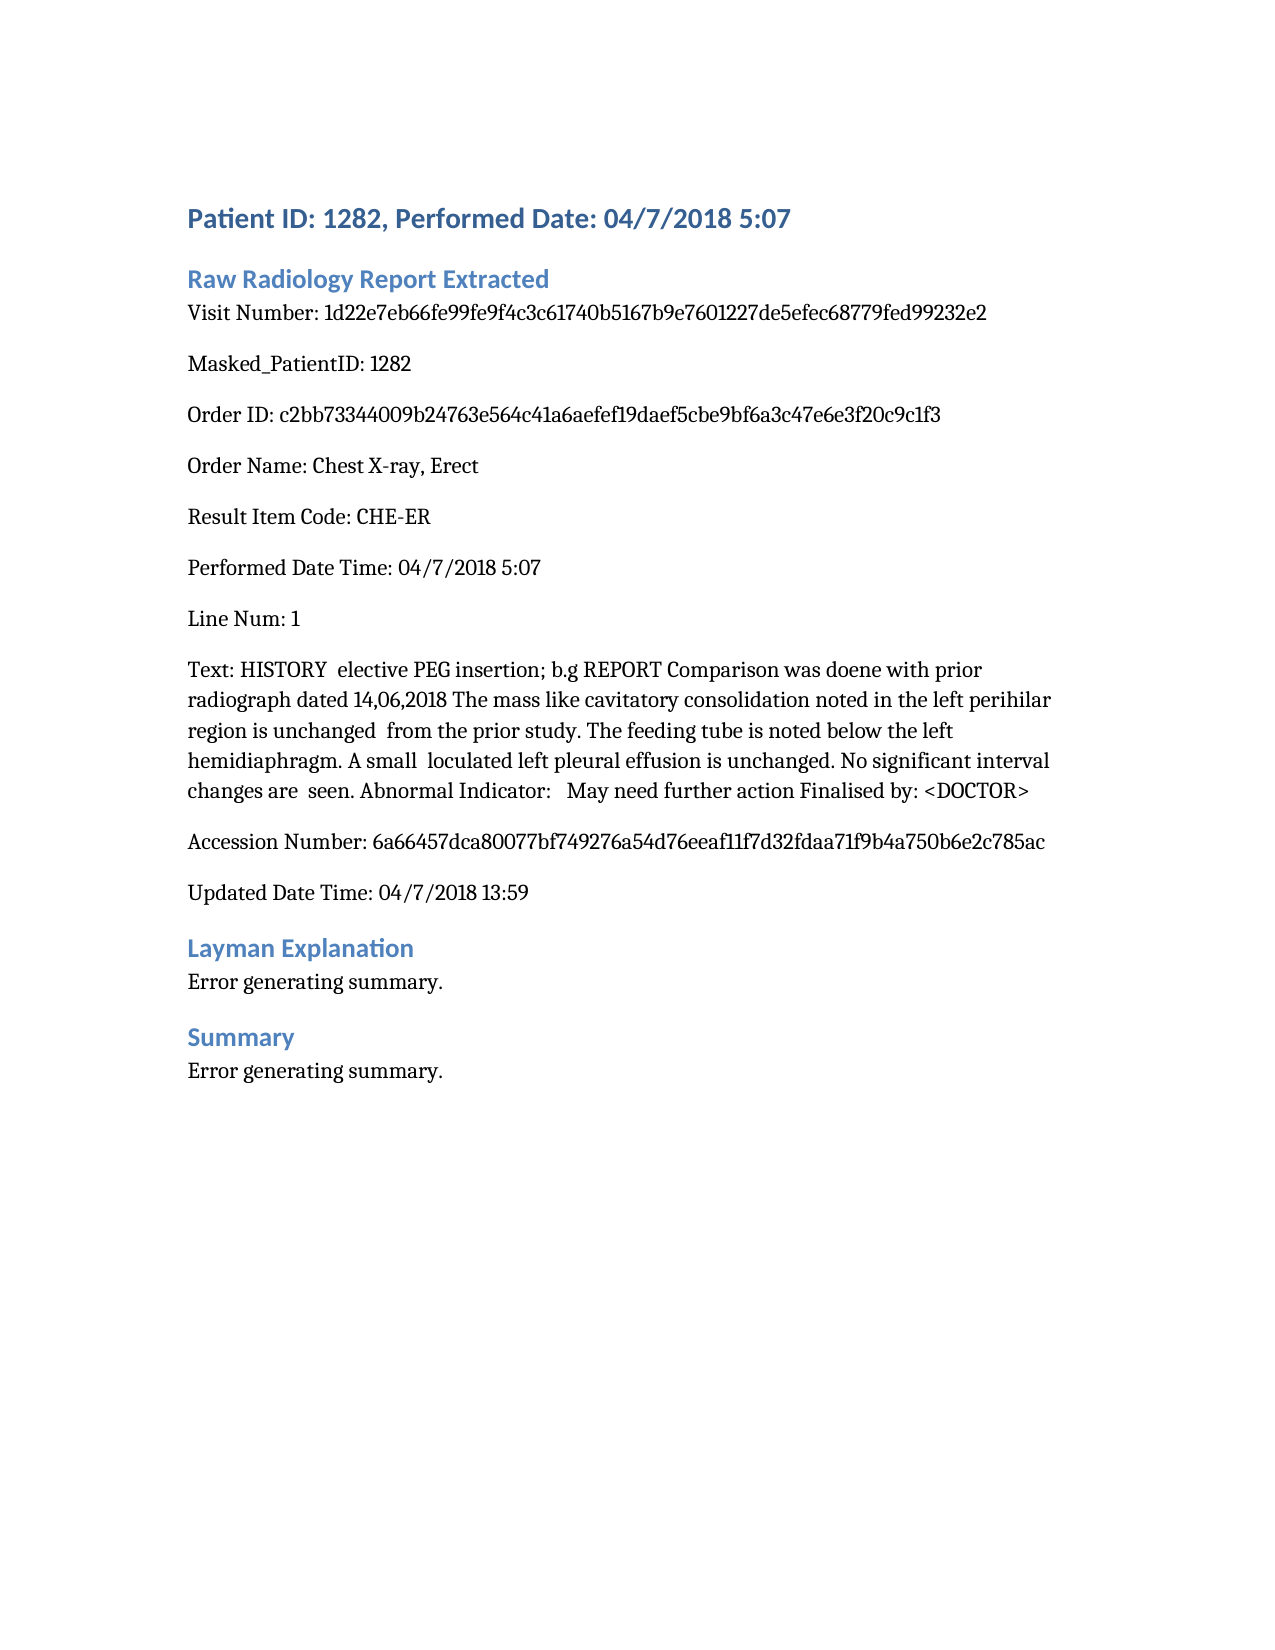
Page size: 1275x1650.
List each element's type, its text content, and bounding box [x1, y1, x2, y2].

text Masked_PatientID: 1282 [187, 351, 1087, 377]
text Updated Date Time: 04/7/2018 13:59 [187, 880, 1087, 906]
text Visit Number: 1d22e7eb66fe99fe9f4c3c61740b5167b9e7601227de5efec68779fed99232e2 [187, 300, 1087, 326]
text Error generating summary. [187, 969, 1087, 995]
text Error generating summary. [187, 1058, 1087, 1084]
subtitle Raw Radiology Report Extracted [187, 262, 1087, 295]
text Order Name: Chest X-ray, Erect [187, 453, 1087, 479]
text Line Num: 1 [187, 606, 1087, 632]
subtitle Layman Explanation [187, 931, 1087, 964]
subtitle Patient ID: 1282, Performed Date: 04/7/2018 5:07 [187, 200, 1087, 236]
text Accession Number: 6a66457dca80077bf749276a54d76eeaf11f7d32fdaa71f9b4a750b6e2c785ac [187, 829, 1087, 855]
text Order ID: c2bb73344009b24763e564c41a6aefef19daef5cbe9bf6a3c47e6e3f20c9c1f3 [187, 402, 1087, 428]
subtitle Summary [187, 1020, 1087, 1053]
text Performed Date Time: 04/7/2018 5:07 [187, 555, 1087, 581]
text Text: HISTORY elective PEG insertion; b.g REPORT Comparison was doene with prior radiograph dated 14,06,2018 The mass like cavitatory consolidation noted in the left perihilar region is unchanged from the prior study. The feeding tube is noted below the left hemidiaphragm. A small loculated left pleural effusion is unchanged. No significant interval changes are seen. Abnormal Indicator: May need further action Finalised by: <DOCTOR> [187, 657, 1087, 804]
text Result Item Code: CHE-ER [187, 504, 1087, 530]
